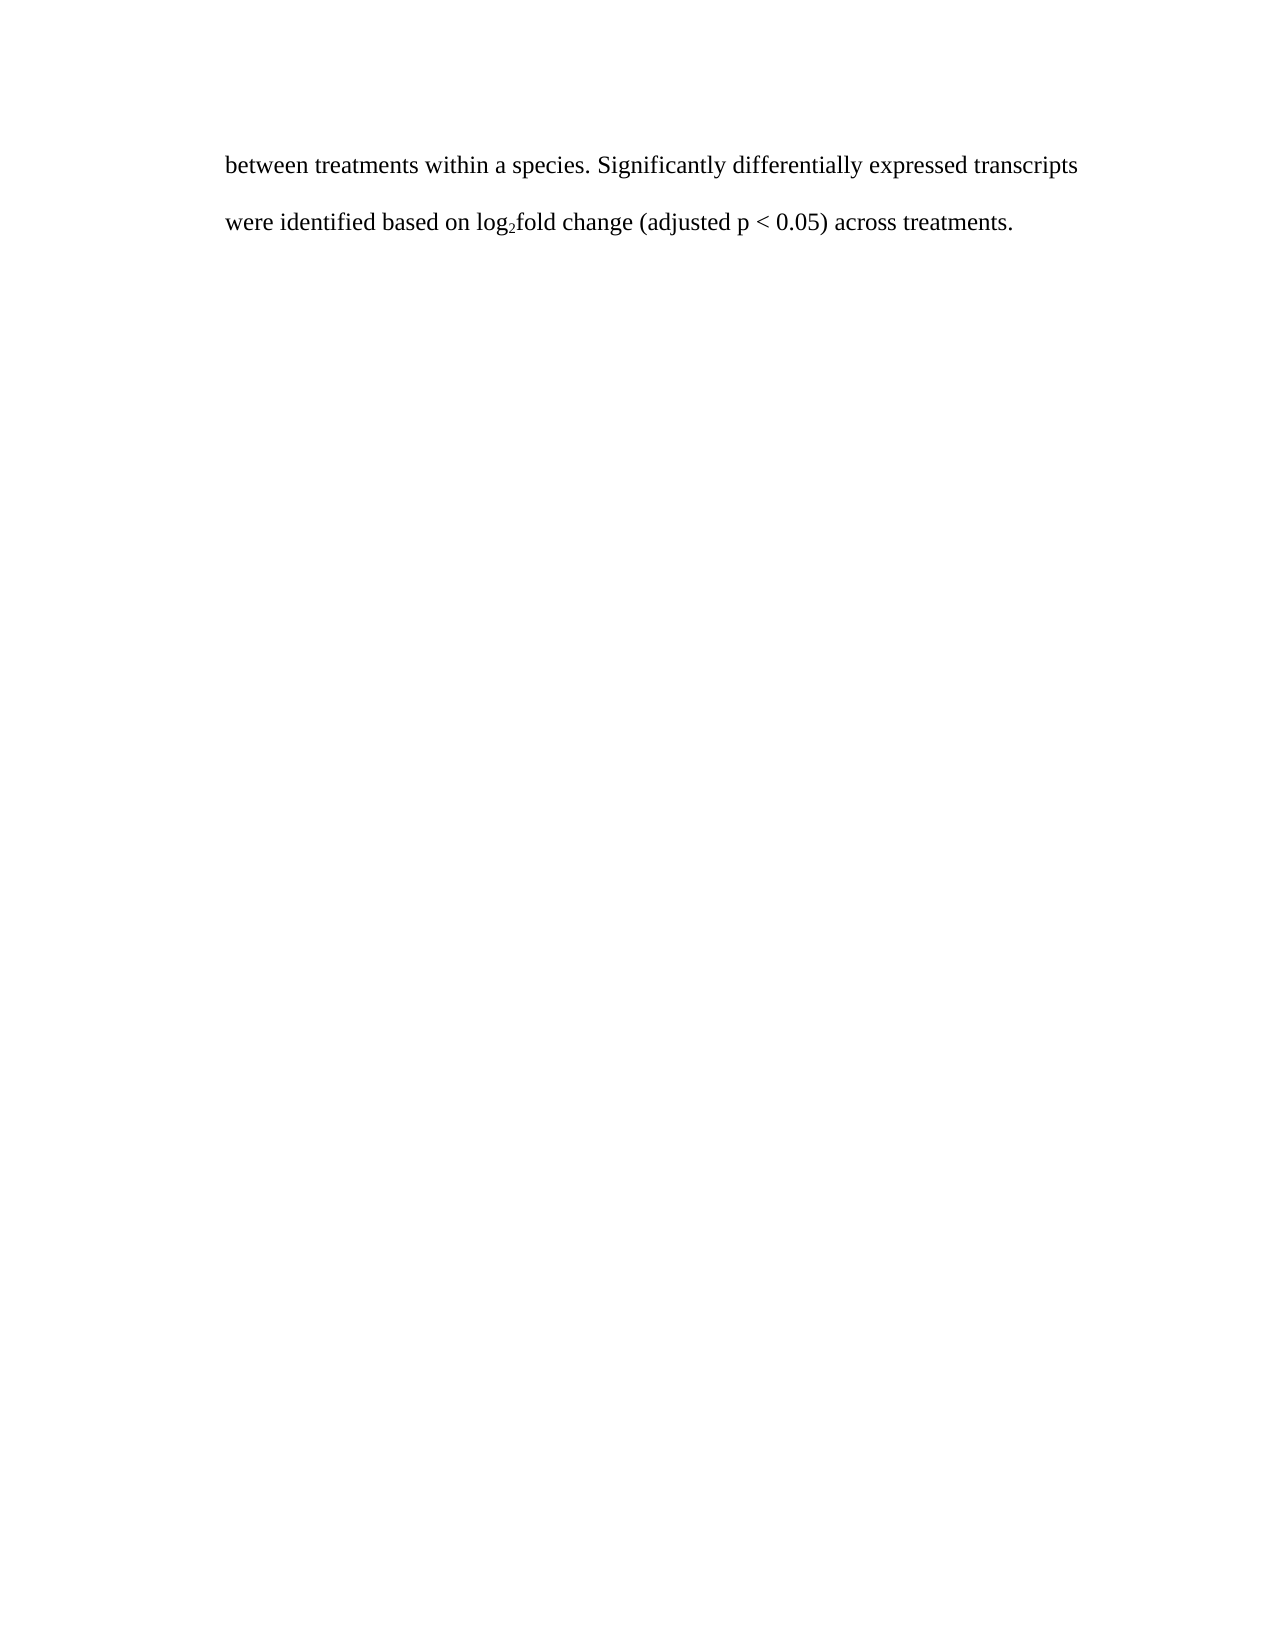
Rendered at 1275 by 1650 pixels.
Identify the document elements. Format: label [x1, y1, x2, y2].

text [225, 150, 1087, 236]
